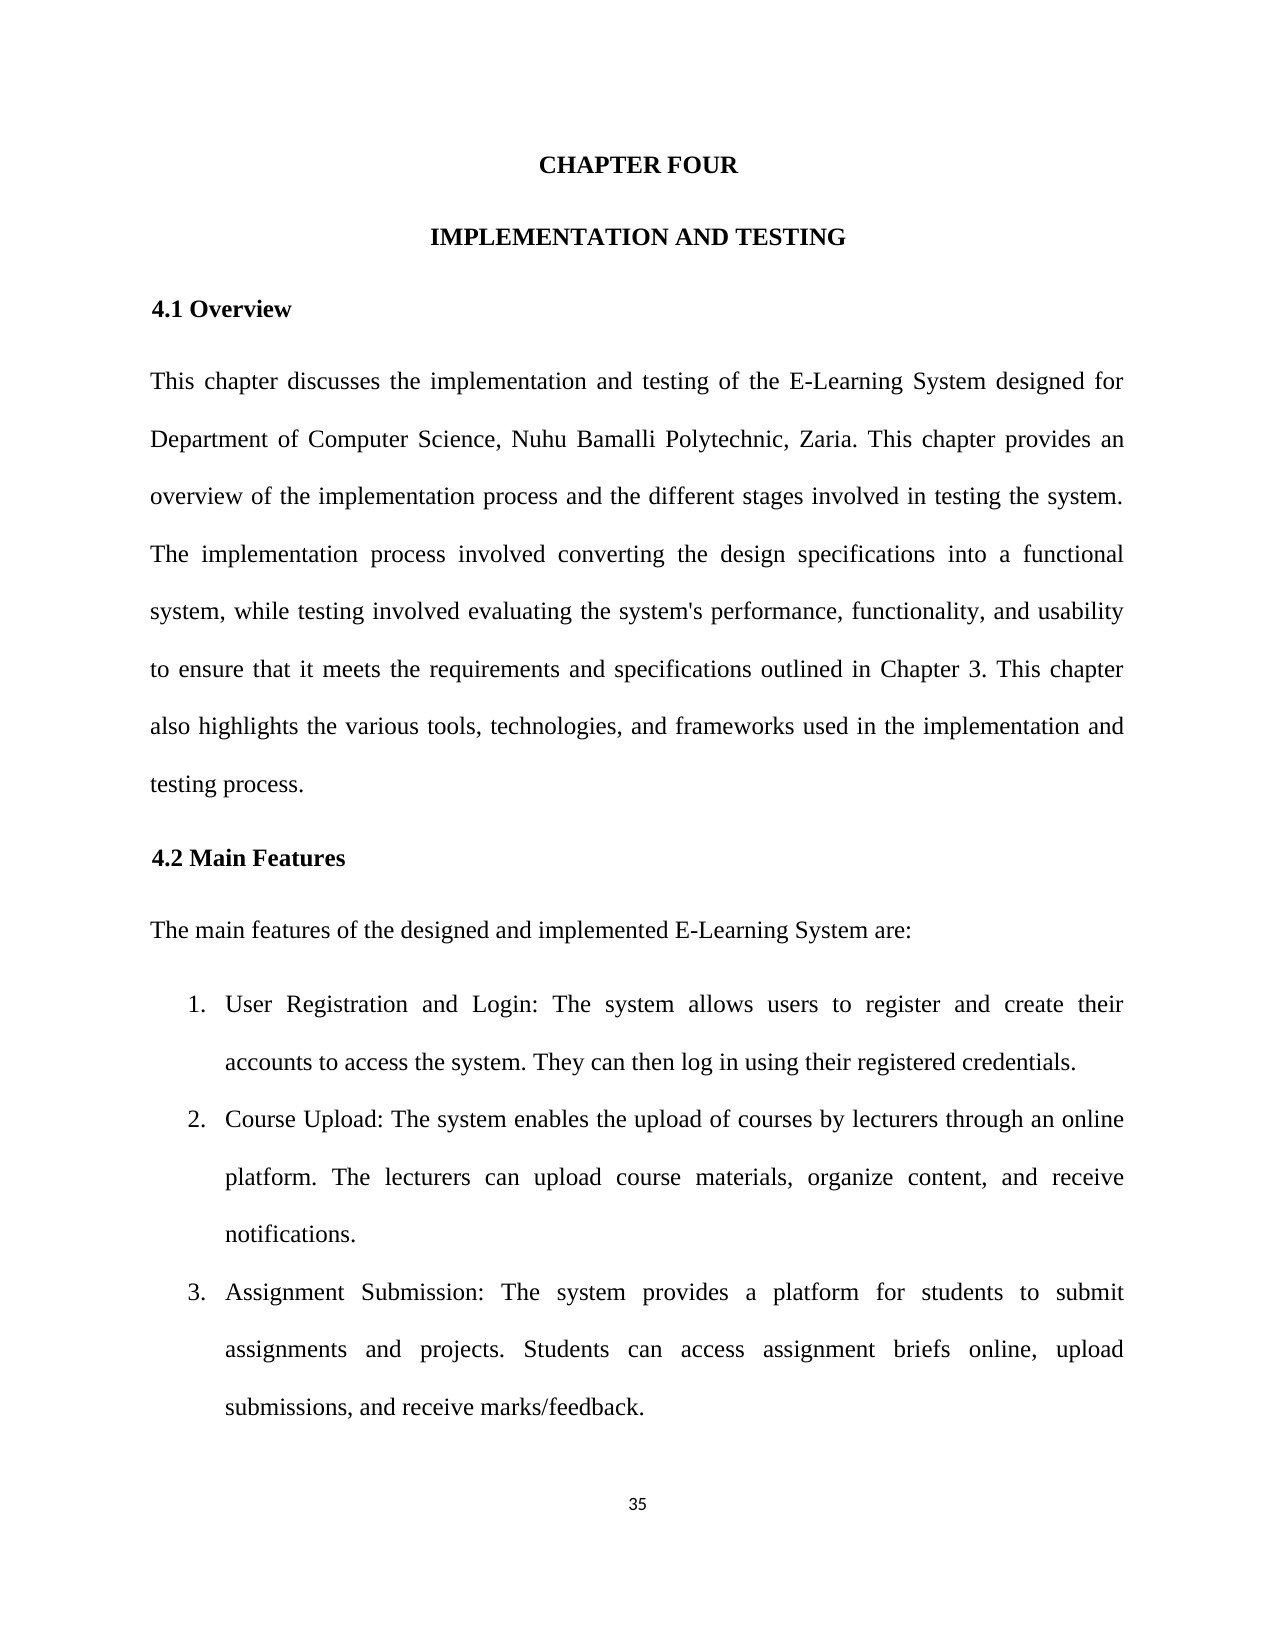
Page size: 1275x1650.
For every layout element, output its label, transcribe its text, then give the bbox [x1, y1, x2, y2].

subtitle 4.2 Main Features [152, 843, 1125, 872]
subtitle 4.1 Overview [152, 294, 1125, 323]
text This chapter discusses the implementation and testing of the E-Learning System designed for Department of Computer Science, Nuhu Bamalli Polytechnic, Zaria. This chapter provides an overview of the implementation process and the different stages involved in testing the system. The implementation process involved converting the design specifications into a functional system, while testing involved evaluating the system's performance, functionality, and usability to ensure that it meets the requirements and specifications outlined in Chapter 3. This chapter also highlights the various tools, technologies, and frameworks used in the implementation and testing process. [150, 366, 1125, 797]
subtitle IMPLEMENTATION AND TESTING [152, 222, 1125, 251]
list User Registration and Login: The system allows users to register and create their accounts to access the system. They can then log in using their registered credentials. [187, 989, 1125, 1075]
list Assignment Submission: The system provides a platform for students to submit assignments and projects. Students can access assignment briefs online, upload submissions, and receive marks/feedback. [187, 1277, 1125, 1420]
subtitle CHAPTER FOUR [152, 150, 1125, 179]
text The main features of the designed and implemented E-Learning System are: [150, 915, 1125, 944]
list Course Upload: The system enables the upload of courses by lecturers through an online platform. The lecturers can upload course materials, organize content, and receive notifications. [187, 1104, 1125, 1248]
